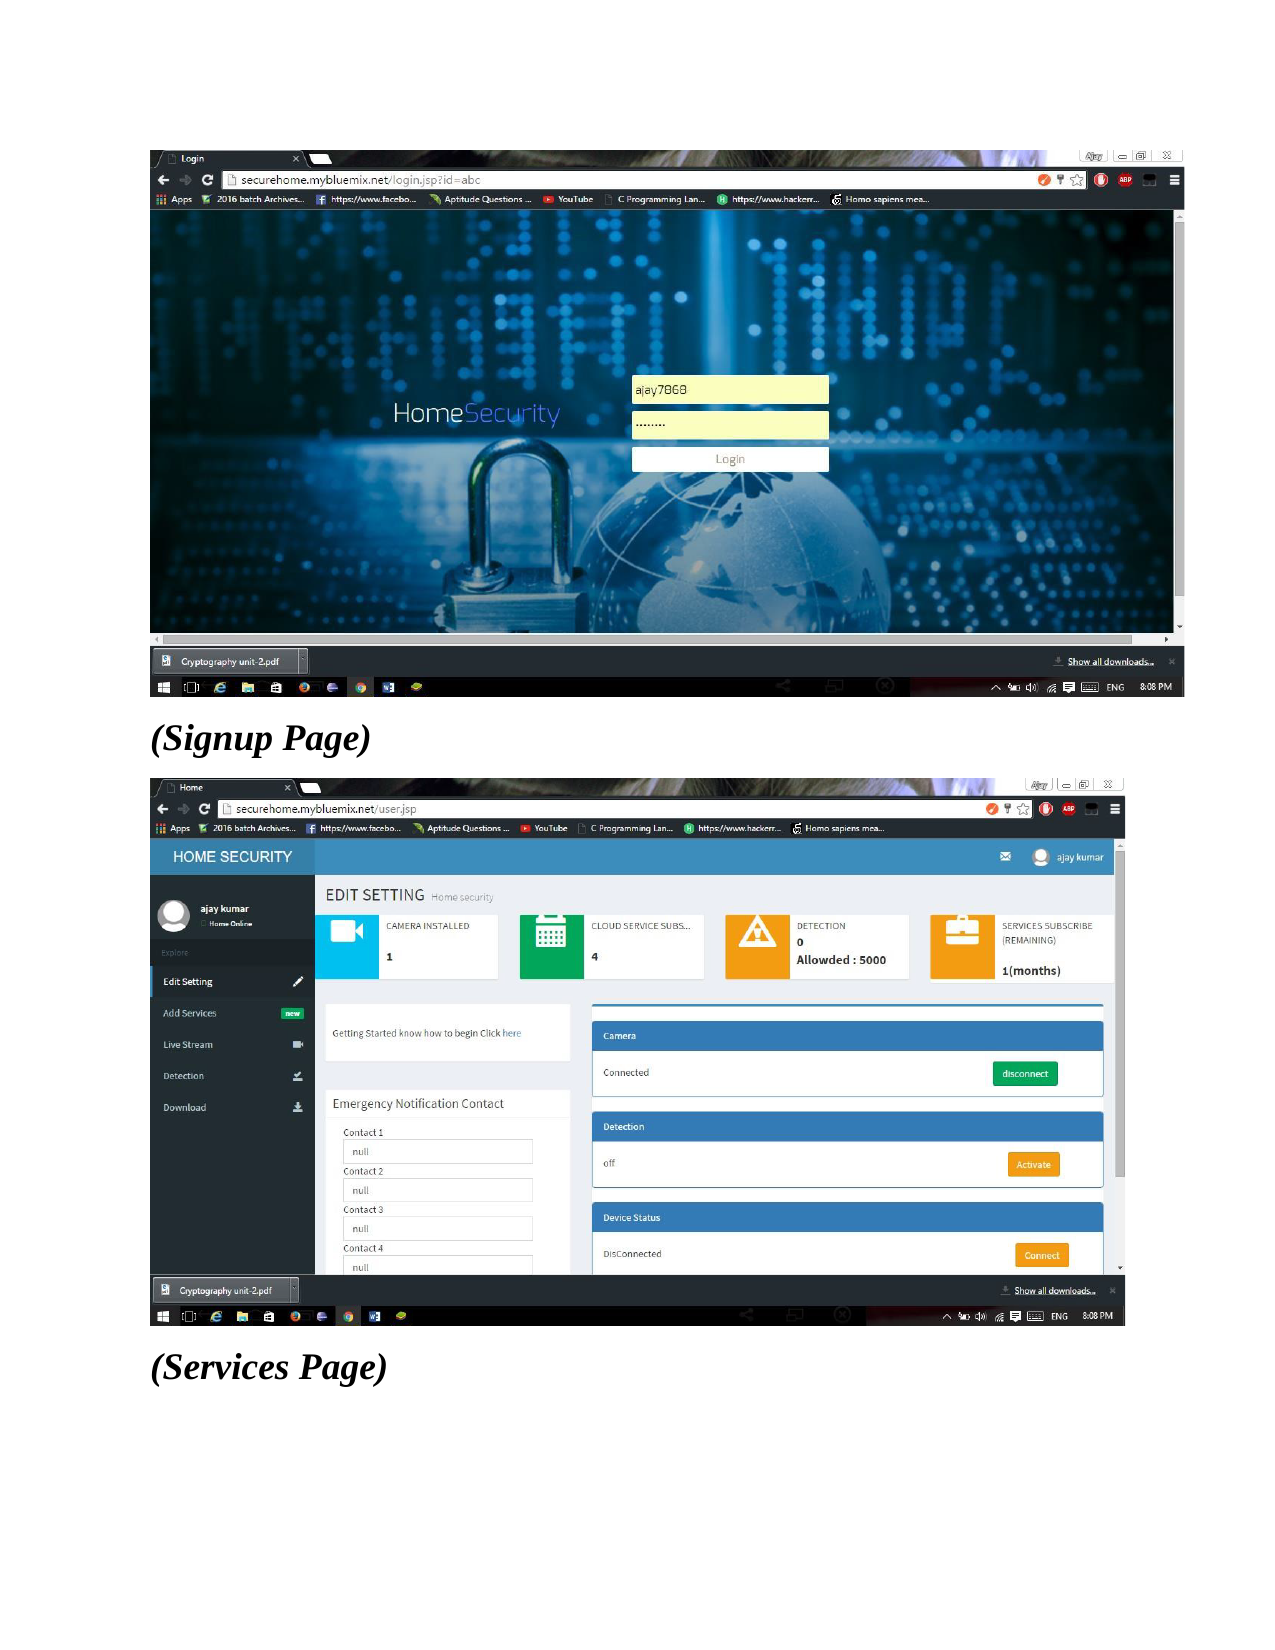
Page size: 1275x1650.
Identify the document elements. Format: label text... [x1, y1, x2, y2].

text (Services Page) [150, 1345, 1125, 1388]
text (Signup Page) [150, 716, 1125, 759]
